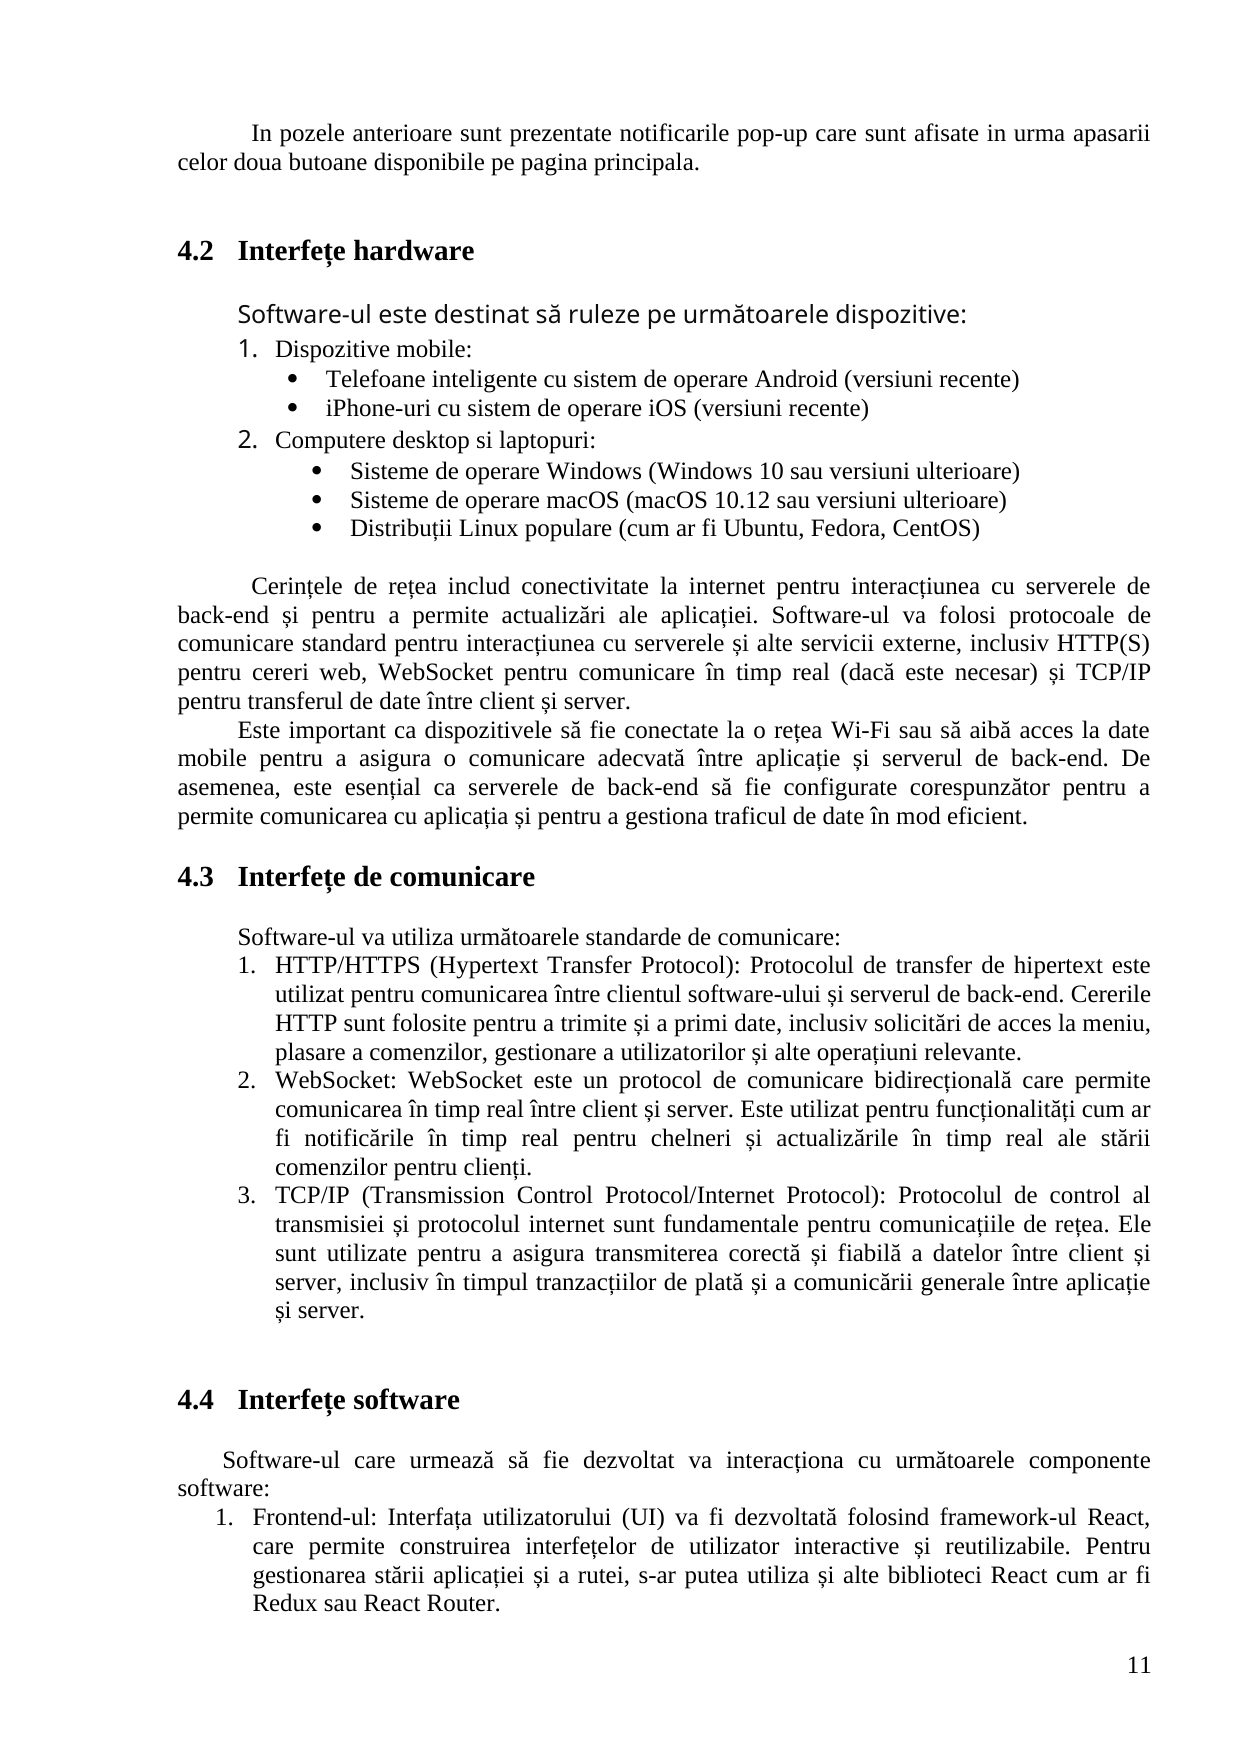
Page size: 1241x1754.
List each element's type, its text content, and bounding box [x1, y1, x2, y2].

text Software-ul care urmează să fie dezvoltat va interacționa cu următoarele componente software: [177, 1445, 1152, 1502]
text In pozele anterioare sunt prezentate notificarile pop-up care sunt afisate in urma apasarii celor doua butoane disponibile pe pagina principala. [177, 118, 1152, 176]
list Dispozitive mobile: [237, 330, 1152, 364]
subtitle Interfețe de comunicare [177, 859, 1152, 892]
list Distribuții Linux populare (cum ar fi Ubuntu, Fedora, CentOS) [312, 513, 1152, 542]
list iPhone-uri cu sistem de operare iOS (versiuni recente) [288, 393, 1152, 422]
subtitle Interfețe software [177, 1382, 1152, 1416]
text Cerințele de rețea includ conectivitate la internet pentru interacțiunea cu serverele de back-end și pentru a permite actualizări ale aplicației. Software-ul va folosi protocoale de comunicare standard pentru interacțiunea cu serverele și alte servicii externe, inclusiv HTTP(S) pentru cereri web, WebSocket pentru comunicare în timp real (dacă este necesar) și TCP/IP pentru transferul de date între client și server. [177, 571, 1152, 715]
text Este important ca dispozitivele să fie conectate la o rețea Wi-Fi sau să aibă acces la date mobile pentru a asigura o comunicare adecvată între aplicație și serverul de back-end. De asemenea, este esențial ca serverele de back-end să fie configurate corespunzător pentru a permite comunicarea cu aplicația și pentru a gestiona traficul de date în mod eficient. [177, 715, 1152, 830]
list TCP/IP (Transmission Control Protocol/Internet Protocol): Protocolul de control al transmisiei și protocolul internet sunt fundamentale pentru comunicațiile de rețea. Ele sunt utilizate pentru a asigura transmiterea corectă și fiabilă a datelor între client și server, inclusiv în timpul tranzacțiilor de plată și a comunicării generale între aplicație și server. [237, 1180, 1152, 1324]
list HTTP/HTTPS (Hypertext Transfer Protocol): Protocolul de transfer de hipertext este utilizat pentru comunicarea între clientul software-ului și serverul de back-end. Cererile HTTP sunt folosite pentru a trimite și a primi date, inclusiv solicitări de acces la meniu, plasare a comenzilor, gestionare a utilizatorilor și alte operațiuni relevante. [237, 950, 1152, 1065]
list Sisteme de operare Windows (Windows 10 sau versiuni ulterioare) [312, 456, 1152, 485]
text Software-ul este destinat să ruleze pe următoarele dispozitive: [177, 296, 1152, 330]
subtitle Interfețe hardware [177, 233, 1152, 267]
list Frontend-ul: Interfața utilizatorului (UI) va fi dezvoltată folosind framework-ul React, care permite construirea interfețelor de utilizator interactive și reutilizabile. Pentru gestionarea stării aplicației și a rutei, s-ar putea utiliza și alte biblioteci React cum ar fi Redux sau React Router. [215, 1502, 1152, 1617]
list Computere desktop si laptopuri: [237, 422, 1152, 456]
list Telefoane inteligente cu sistem de operare Android (versiuni recente) [288, 364, 1152, 393]
text Software-ul va utiliza următoarele standarde de comunicare: [177, 922, 1152, 950]
list WebSocket: WebSocket este un protocol de comunicare bidirecțională care permite comunicarea în timp real între client și server. Este utilizat pentru funcționalități cum ar fi notificările în timp real pentru chelneri și actualizările în timp real ale stării comenzilor pentru clienți. [237, 1065, 1152, 1180]
list Sisteme de operare macOS (macOS 10.12 sau versiuni ulterioare) [312, 485, 1152, 513]
